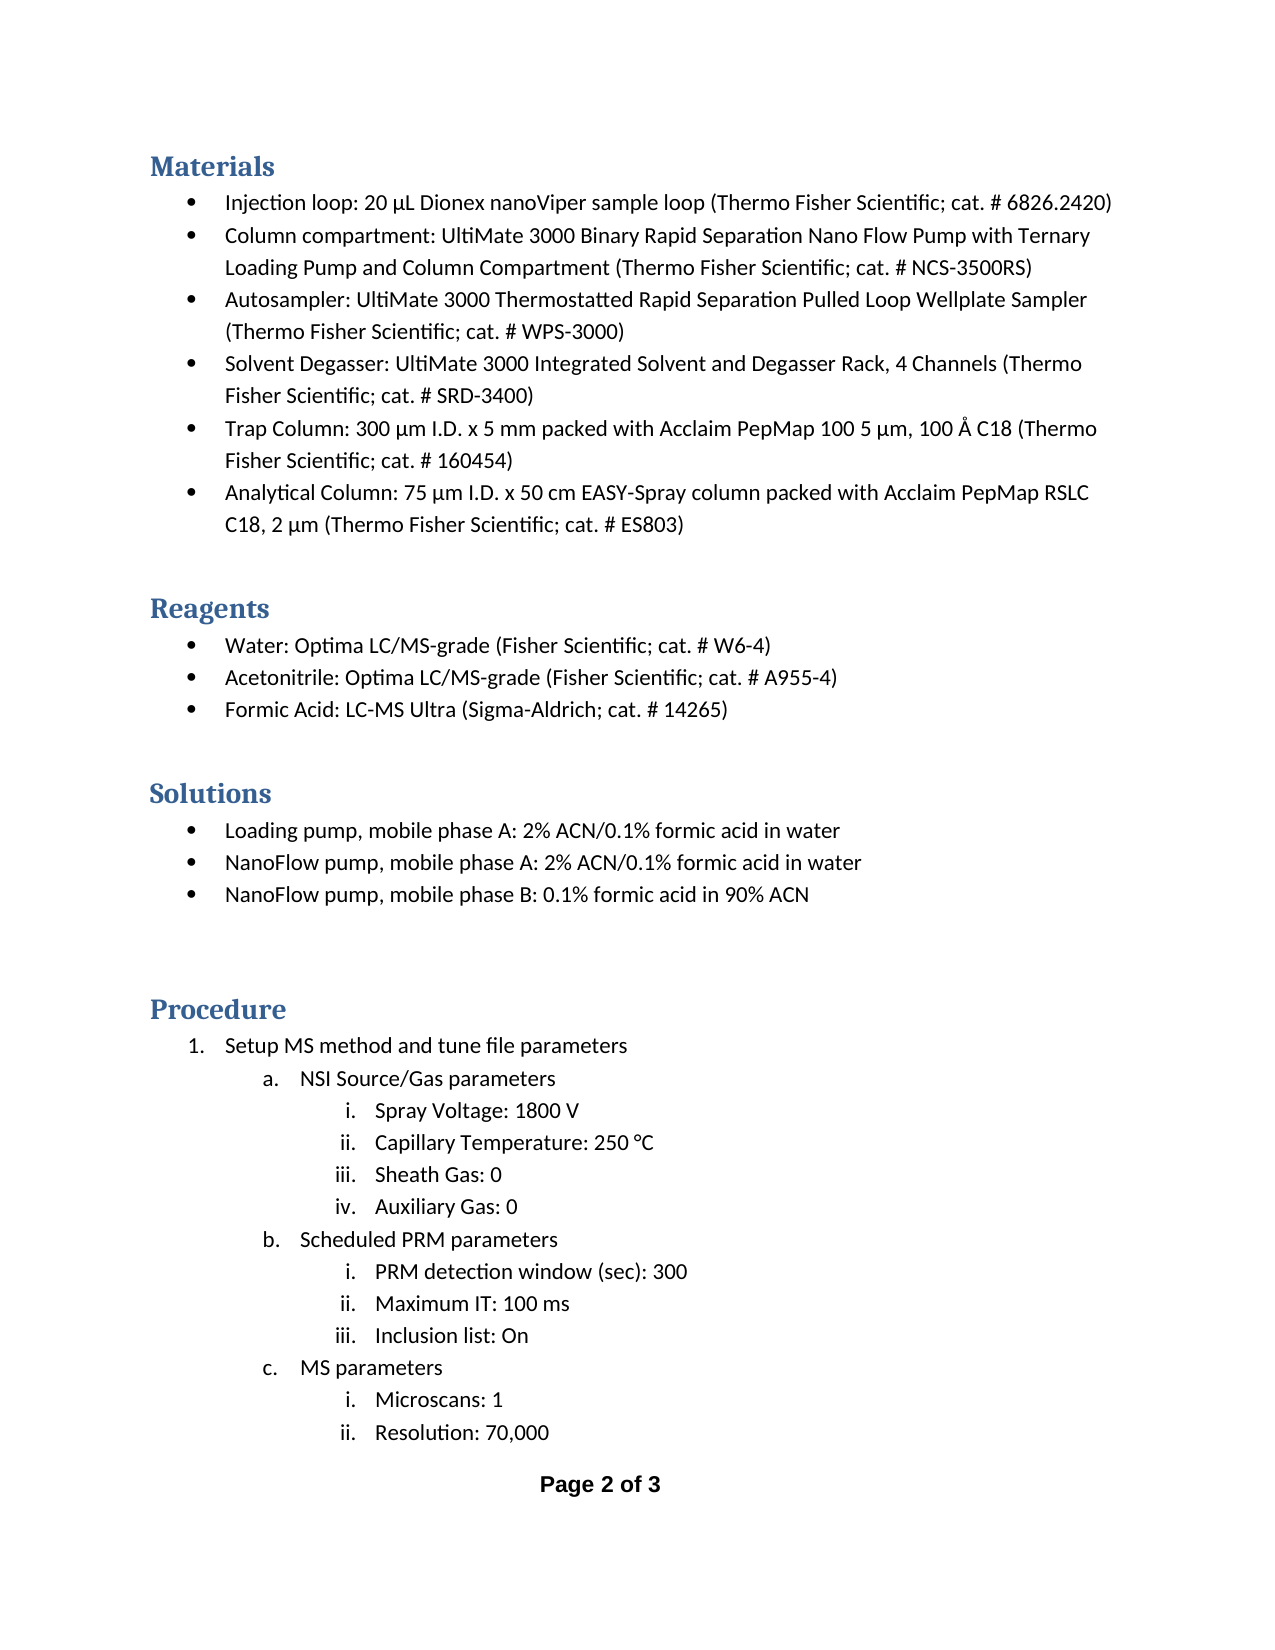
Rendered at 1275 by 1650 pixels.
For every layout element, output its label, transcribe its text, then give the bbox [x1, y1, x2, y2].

list Resolution: 70,000 [356, 1418, 1125, 1446]
list Analytical Column: 75 µm I.D. x 50 cm EASY-Spray column packed with Acclaim PepMap RSLC C18, 2 µm (Thermo Fisher Scientific; cat. # ES803) [187, 478, 1125, 538]
list Water: Optima LC/MS-grade (Fisher Scientific; cat. # W6-4) [187, 631, 1125, 659]
list NSI Source/Gas parameters [262, 1064, 1125, 1092]
subtitle Solutions [150, 778, 1125, 811]
list Setup MS method and tune file parameters [187, 1032, 1125, 1059]
subtitle Materials [150, 150, 1125, 183]
list Formic Acid: LC-MS Ultra (Sigma-Aldrich; cat. # 14265) [187, 696, 1125, 723]
list Scheduled PRM parameters [262, 1225, 1125, 1253]
list Auxiliary Gas: 0 [356, 1192, 1125, 1221]
list Sheath Gas: 0 [356, 1160, 1125, 1188]
list PRM detection window (sec): 300 [356, 1257, 1125, 1285]
list Column compartment: UltiMate 3000 Binary Rapid Separation Nano Flow Pump with Ternary Loading Pump and Column Compartment (Thermo Fisher Scientific; cat. # NCS-3500RS) [187, 221, 1125, 281]
list Microscans: 1 [356, 1386, 1125, 1414]
list Injection loop: 20 µL Dionex nanoViper sample loop (Thermo Fisher Scientific; cat. # 6826.2420) [187, 188, 1125, 217]
list Loading pump, mobile phase A: 2% ACN/0.1% formic acid in water [187, 816, 1125, 844]
list MS parameters [262, 1353, 1125, 1381]
list Capillary Temperature: 250 °C [356, 1128, 1125, 1156]
list Maximum IT: 100 ms [356, 1289, 1125, 1317]
list Spray Voltage: 1800 V [356, 1096, 1125, 1124]
subtitle Procedure [150, 993, 1125, 1027]
list Solvent Degasser: UltiMate 3000 Integrated Solvent and Degasser Rack, 4 Channels (Thermo Fisher Scientific; cat. # SRD-3400) [187, 349, 1125, 410]
list Acetonitrile: Optima LC/MS-grade (Fisher Scientific; cat. # A955-4) [187, 663, 1125, 691]
list Autosampler: UltiMate 3000 Thermostatted Rapid Separation Pulled Loop Wellplate Sampler (Thermo Fisher Scientific; cat. # WPS-3000) [187, 285, 1125, 345]
list Trap Column: 300 µm I.D. x 5 mm packed with Acclaim PepMap 100 5 µm, 100 Å C18 (Thermo Fisher Scientific; cat. # 160454) [187, 414, 1125, 474]
list NanoFlow pump, mobile phase B: 0.1% formic acid in 90% ACN [187, 881, 1125, 909]
list Inclusion list: On [356, 1321, 1125, 1349]
list NanoFlow pump, mobile phase A: 2% ACN/0.1% formic acid in water [187, 848, 1125, 876]
subtitle Reagents [150, 593, 1125, 626]
